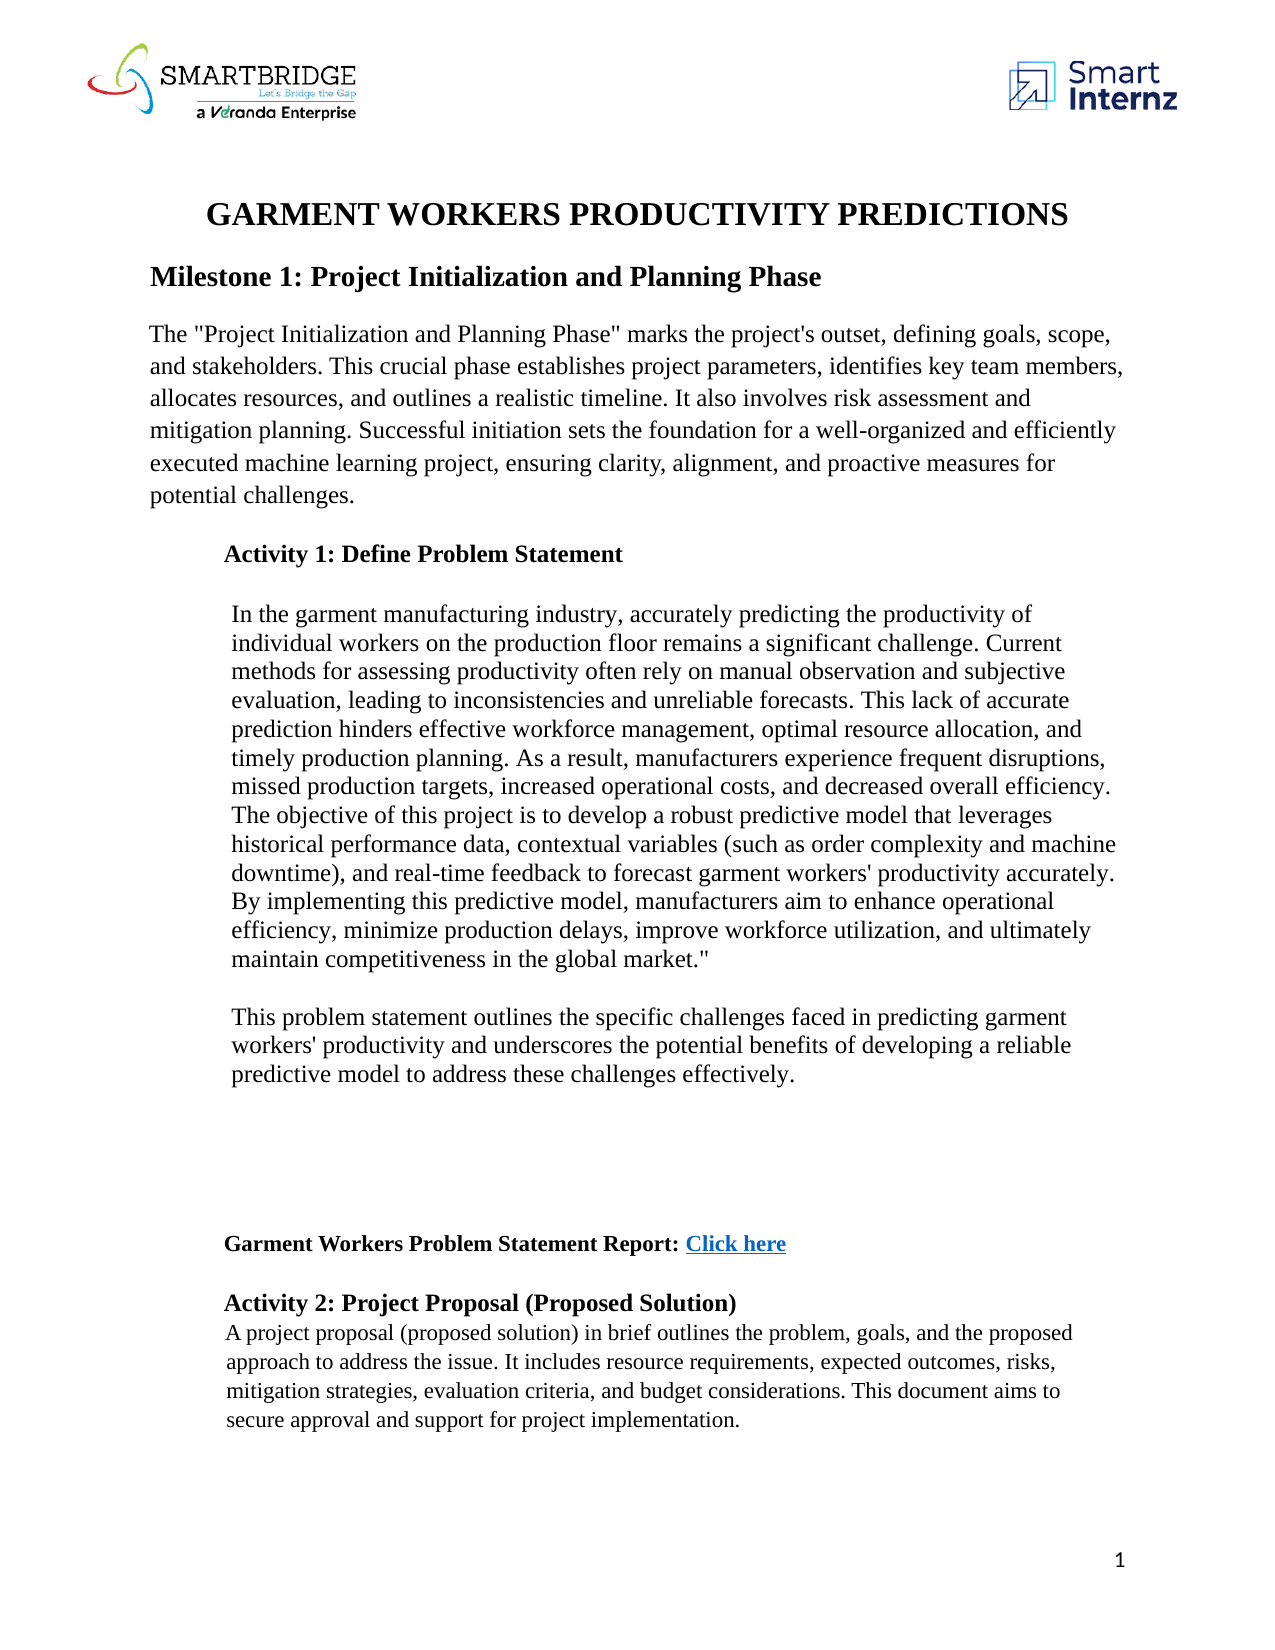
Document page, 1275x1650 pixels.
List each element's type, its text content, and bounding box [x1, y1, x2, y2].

text A project proposal (proposed solution) in brief outlines the problem, goals, and the proposed approach to address the issue. It includes resource requirements, expected outcomes, risks, mitigation strategies, evaluation criteria, and budget considerations. This document aims to secure approval and support for project implementation. [225, 1319, 1125, 1432]
text Garment Workers Problem Statement Report: Click here [223, 1229, 1125, 1256]
picture [73, 20, 371, 143]
text In the garment manufacturing industry, accurately predicting the productivity of individual workers on the production floor remains a significant challenge. Current methods for assessing productivity often rely on manual observation and subjective evaluation, leading to inconsistencies and unreliable forecasts. This lack of accurate prediction hinders effective workforce management, optimal resource allocation, and timely production planning. As a result, manufacturers experience frequent disruptions, missed production targets, increased operational costs, and decreased overall efficiency. The objective of this project is to develop a robust predictive model that leverages historical performance data, contextual variables (such as order complexity and machine downtime), and real-time feedback to forecast garment workers' productivity accurately. By implementing this predictive model, manufacturers aim to enhance operational efficiency, minimize production delays, improve workforce utilization, and ultimately maintain competitiveness in the global market." [231, 599, 1125, 973]
subtitle Milestone 1: Project Initialization and Planning Phase [150, 259, 1125, 293]
text This problem statement outlines the specific challenges faced in predicting garment workers' productivity and underscores the potential benefits of developing a reliable predictive model to address these challenges effectively. [231, 1002, 1125, 1088]
picture [1004, 61, 1182, 110]
subtitle Activity 1: Define Problem Statement [223, 539, 1125, 567]
text The "Project Initialization and Planning Phase" marks the project's outset, defining goals, scope, and stakeholders. This crucial phase establishes project parameters, identifies key team members, allocates resources, and outlines a realistic timeline. It also involves risk assessment and mitigation planning. Successful initiation sets the foundation for a well-organized and efficiently executed machine learning project, ensuring clarity, alignment, and proactive measures for potential challenges. [148, 319, 1126, 508]
subtitle Activity 2: Project Proposal (Proposed Solution) [223, 1288, 1125, 1317]
subtitle GARMENT WORKERS PRODUCTIVITY PREDICTIONS [150, 195, 1125, 233]
